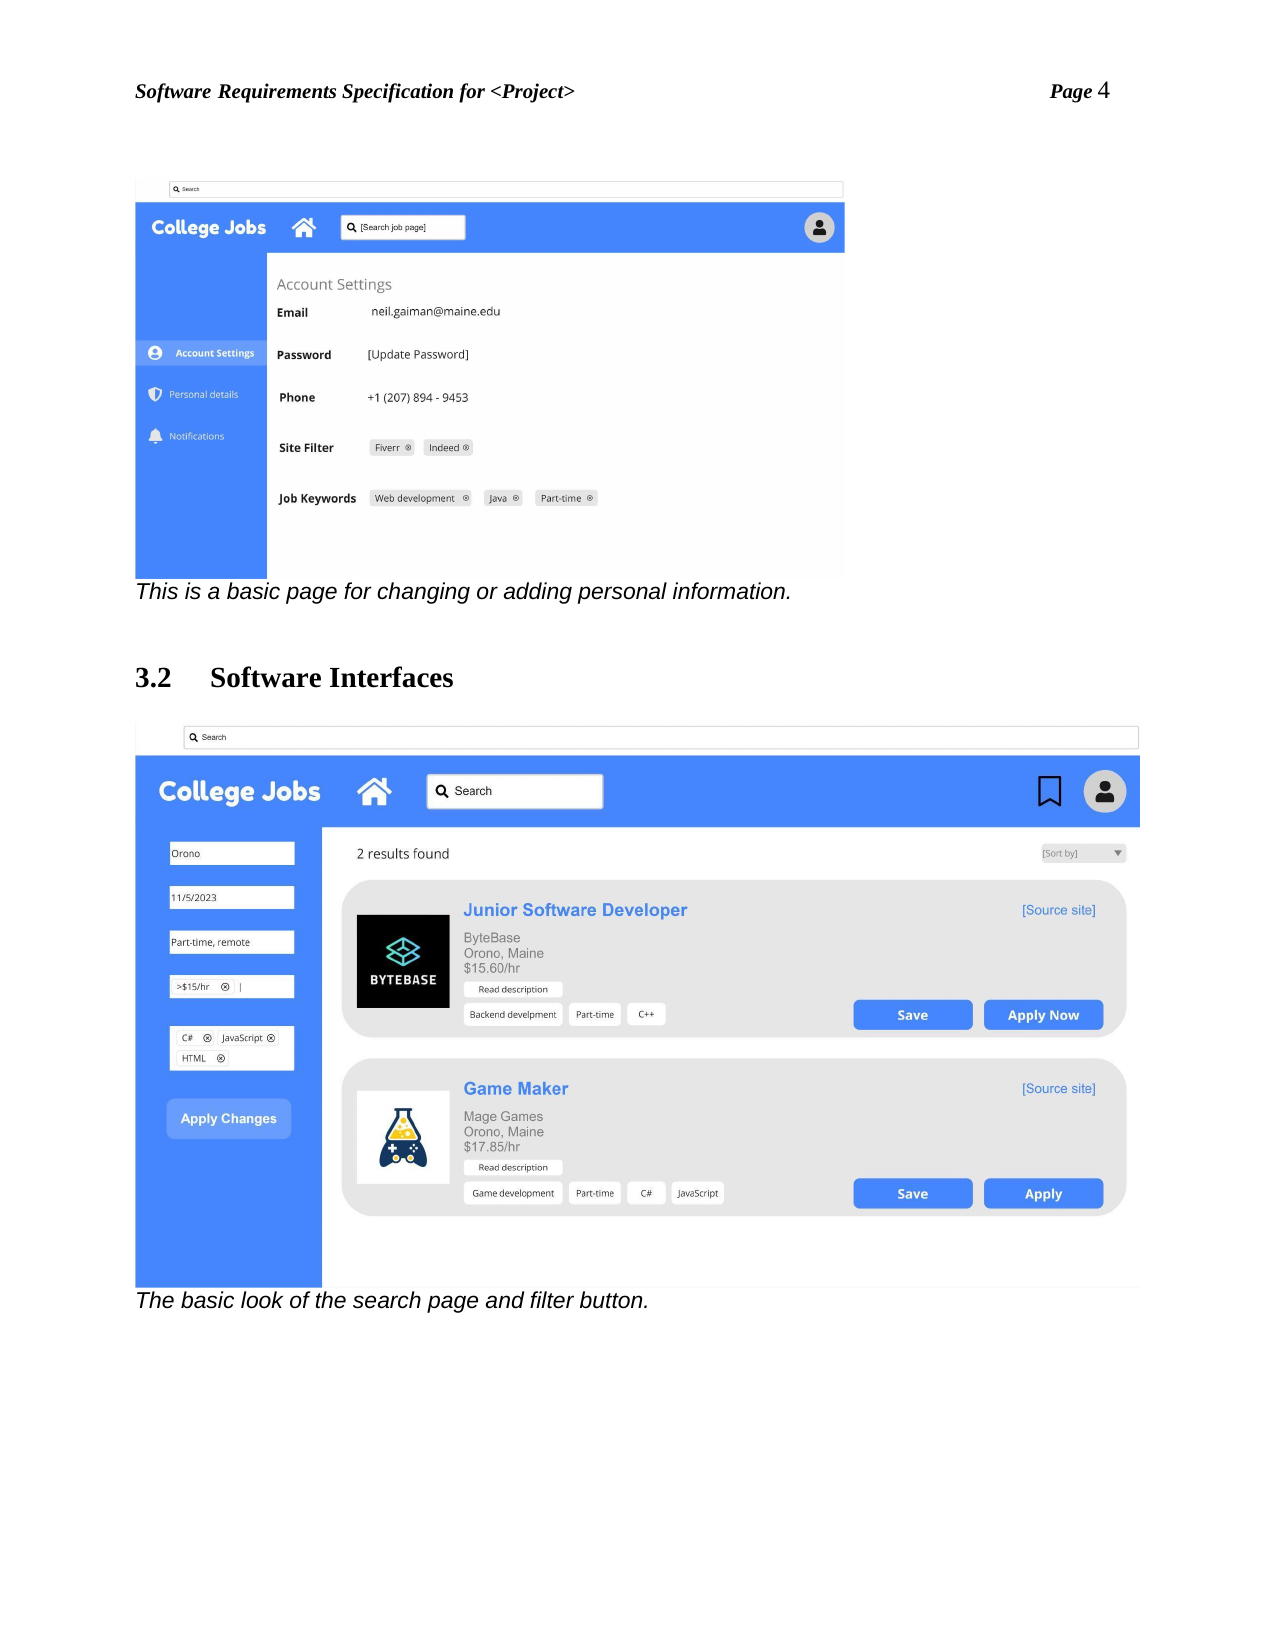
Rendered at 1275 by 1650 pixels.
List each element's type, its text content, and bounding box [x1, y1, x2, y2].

picture [135, 178, 845, 579]
picture [135, 722, 1140, 1288]
text The basic look of the search page and filter button. [135, 1288, 1140, 1314]
subtitle Software Interfaces [135, 660, 1140, 694]
text This is a basic page for changing or adding personal information. [135, 578, 1140, 605]
